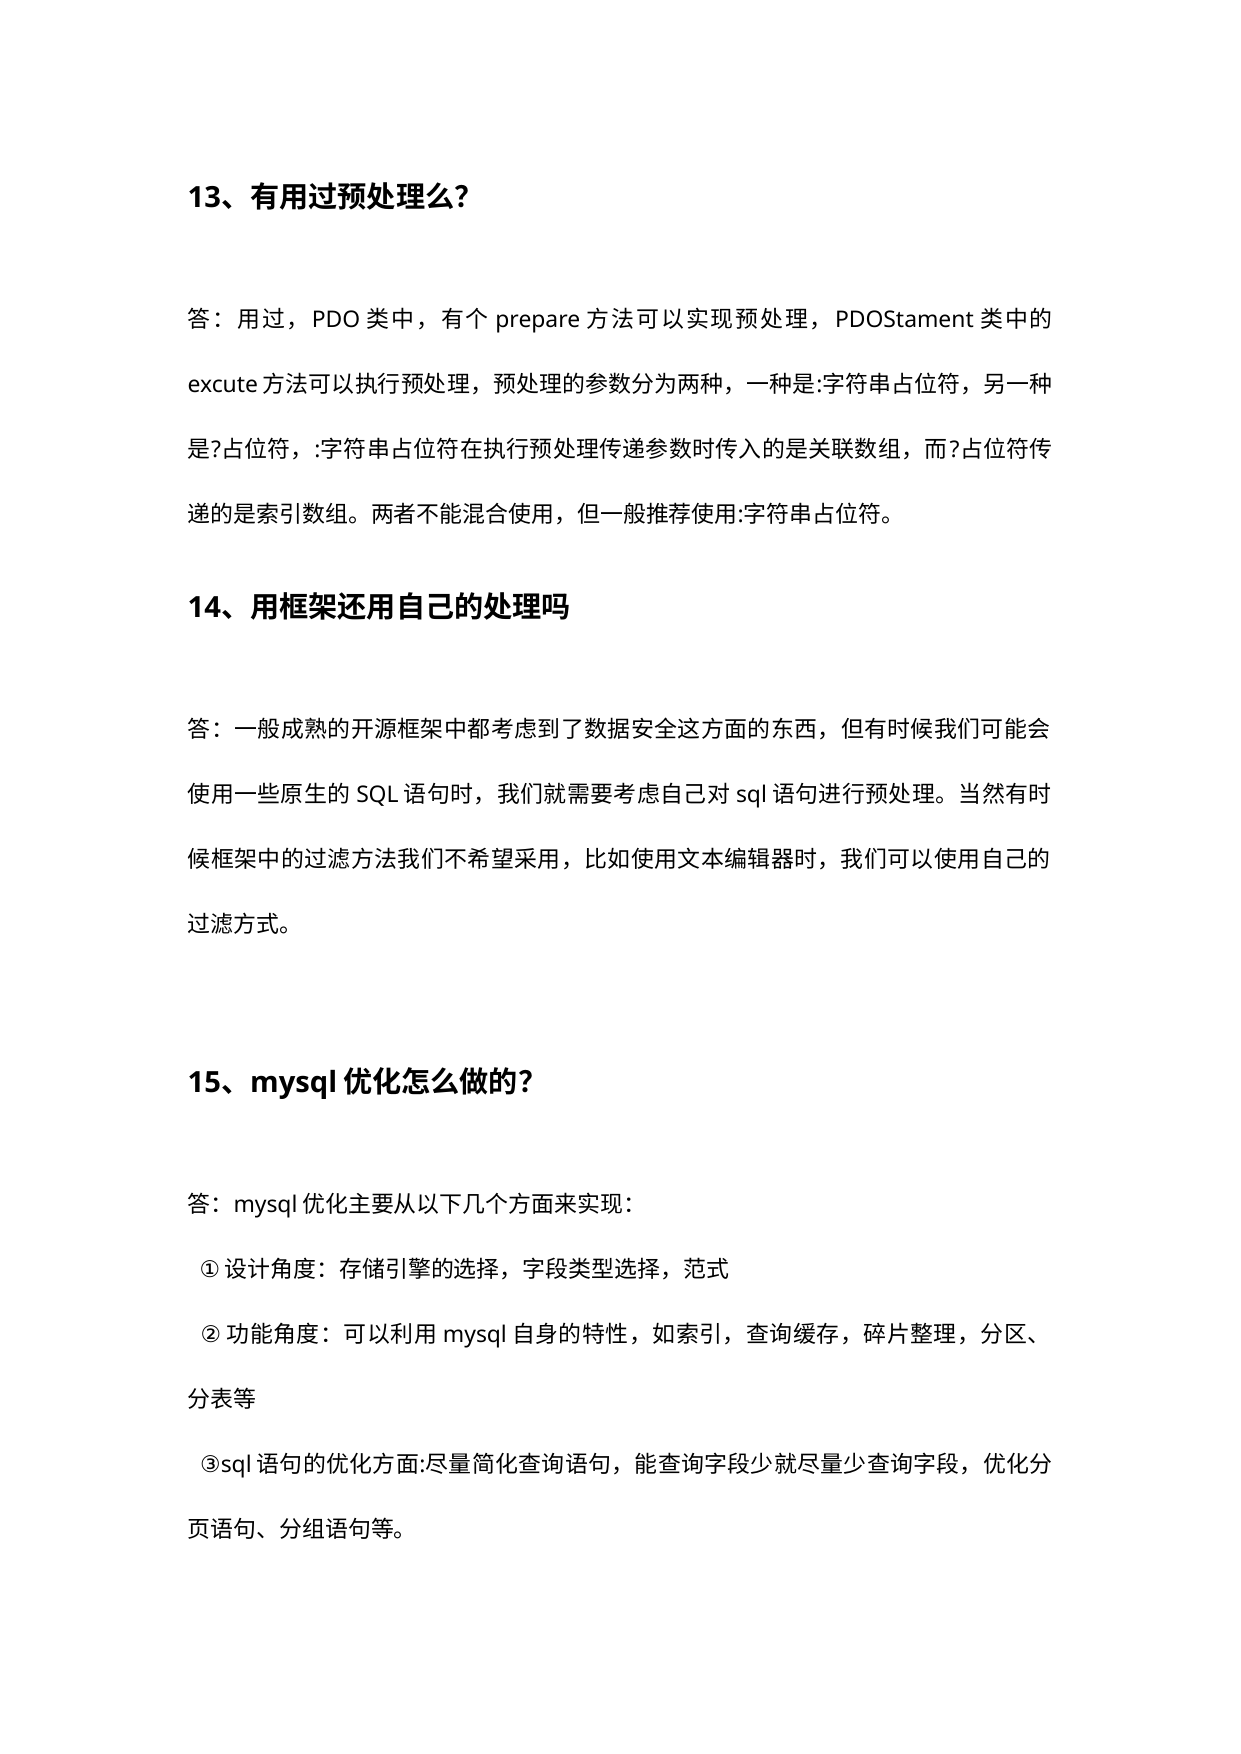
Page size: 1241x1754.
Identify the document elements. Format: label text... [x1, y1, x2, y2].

list ①设计角度：存储引擎的选择，字段类型选择，范式 [187, 1235, 1053, 1300]
list 答：一般成熟的开源框架中都考虑到了数据安全这方面的东西，但有时候我们可能会使用一些原生的SQL语句时，我们就需要考虑自己对sql语句进行预处理。当然有时候框架中的过滤方法我们不希望采用，比如使用文本编辑器时，我们可以使用自己的过滤方式。 [187, 695, 1053, 955]
subtitle 13、有用过预处理么？ [187, 162, 1053, 227]
list 答：用过，PDO类中，有个prepare方法可以实现预处理，PDOStament类中的excute方法可以执行预处理，预处理的参数分为两种，一种是:字符串占位符，另一种是?占位符，:字符串占位符在执行预处理传递参数时传入的是关联数组，而?占位符传递的是索引数组。两者不能混合使用，但一般推荐使用:字符串占位符。 [187, 285, 1053, 545]
subtitle 14、用框架还用自己的处理吗 [187, 572, 1053, 637]
list ②功能角度：可以利用mysql自身的特性，如索引，查询缓存，碎片整理，分区、分表等 [187, 1300, 1053, 1430]
list ③sql语句的优化方面:尽量简化查询语句，能查询字段少就尽量少查询字段，优化分页语句、分组语句等。 [187, 1430, 1053, 1560]
subtitle 15、mysql优化怎么做的？ [187, 1047, 1053, 1112]
list 答：mysql优化主要从以下几个方面来实现： [187, 1170, 1053, 1235]
